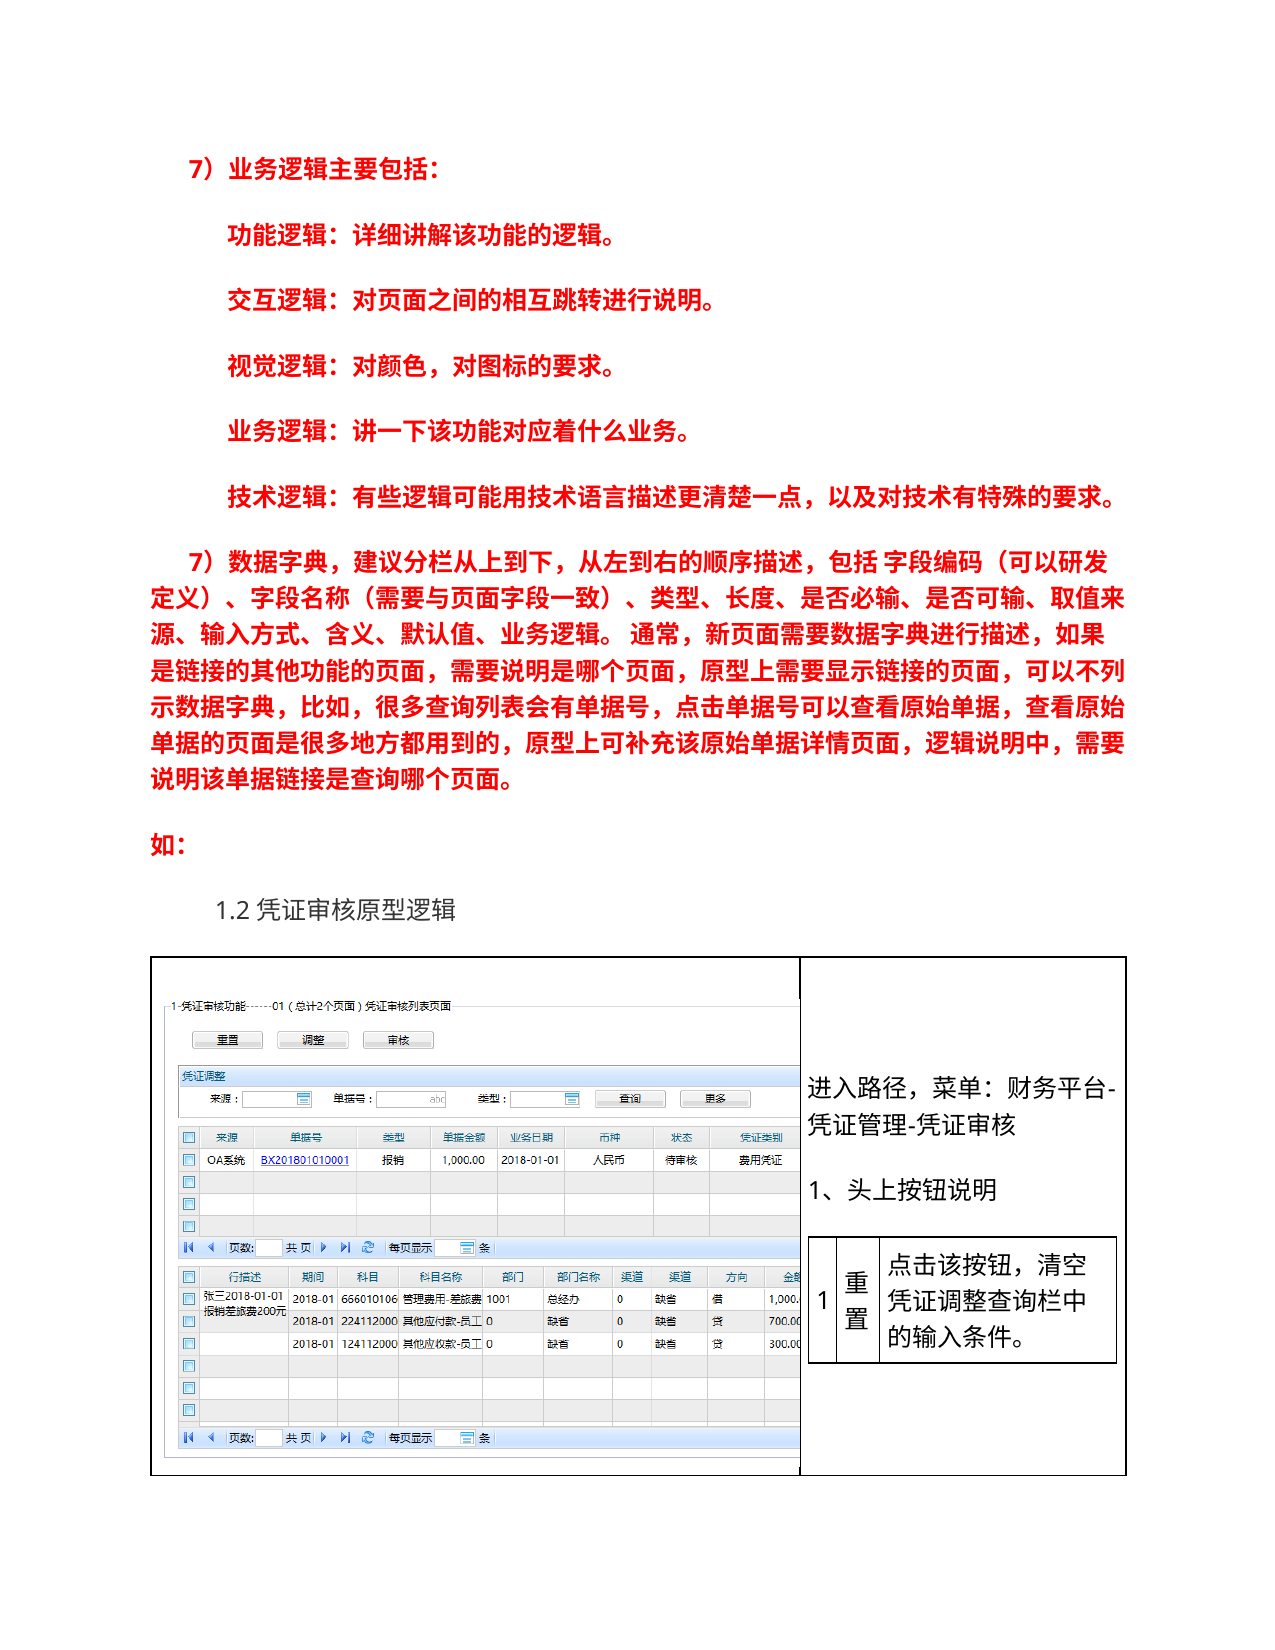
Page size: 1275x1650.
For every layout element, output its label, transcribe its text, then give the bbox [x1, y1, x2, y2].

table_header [801, 958, 1125, 1475]
text 视觉逻辑：对颜色，对图标的要求。 [150, 346, 1125, 382]
text 业务逻辑：讲一下该功能对应着什么业务。 [150, 412, 1125, 448]
text 如： [150, 825, 1125, 862]
text 技术逻辑：有些逻辑可能用技术语言描述更清楚一点，以及对技术有特殊的要求。 [150, 477, 1125, 513]
text 功能逻辑：详细讲解该功能的逻辑。 [150, 215, 1125, 252]
table_header [152, 958, 799, 1475]
text 交互逻辑：对页面之间的相互跳转进行说明。 [150, 281, 1125, 317]
text 7）数据字典，建议分栏从上到下，从左到右的顺序描述，包括 字段编码（可以研发定义）、字段名称（需要与页面字段一致）、类型、长度、是否必输、是否可输、取值来源、输入方式、含义、默认值、业务逻辑。 通常，新页面需要数据字典进行描述，如果是链接的其他功能的页面，需要说明是哪个页面，原型上需要显示链接的页面，可以不列示数据字典，比如，很多查询列表会有单据号，点击单据号可以查看原始单据，查看原始单据的页面是很多地方都用到的，原型上可补充该原始单据详情页面，逻辑说明中，需要说明该单据链接是查询哪个页面。 [150, 542, 1125, 796]
picture [158, 999, 800, 1467]
text 7）业务逻辑主要包括： [150, 150, 1125, 186]
text 1.2 凭证审核原型逻辑 [150, 891, 1125, 927]
